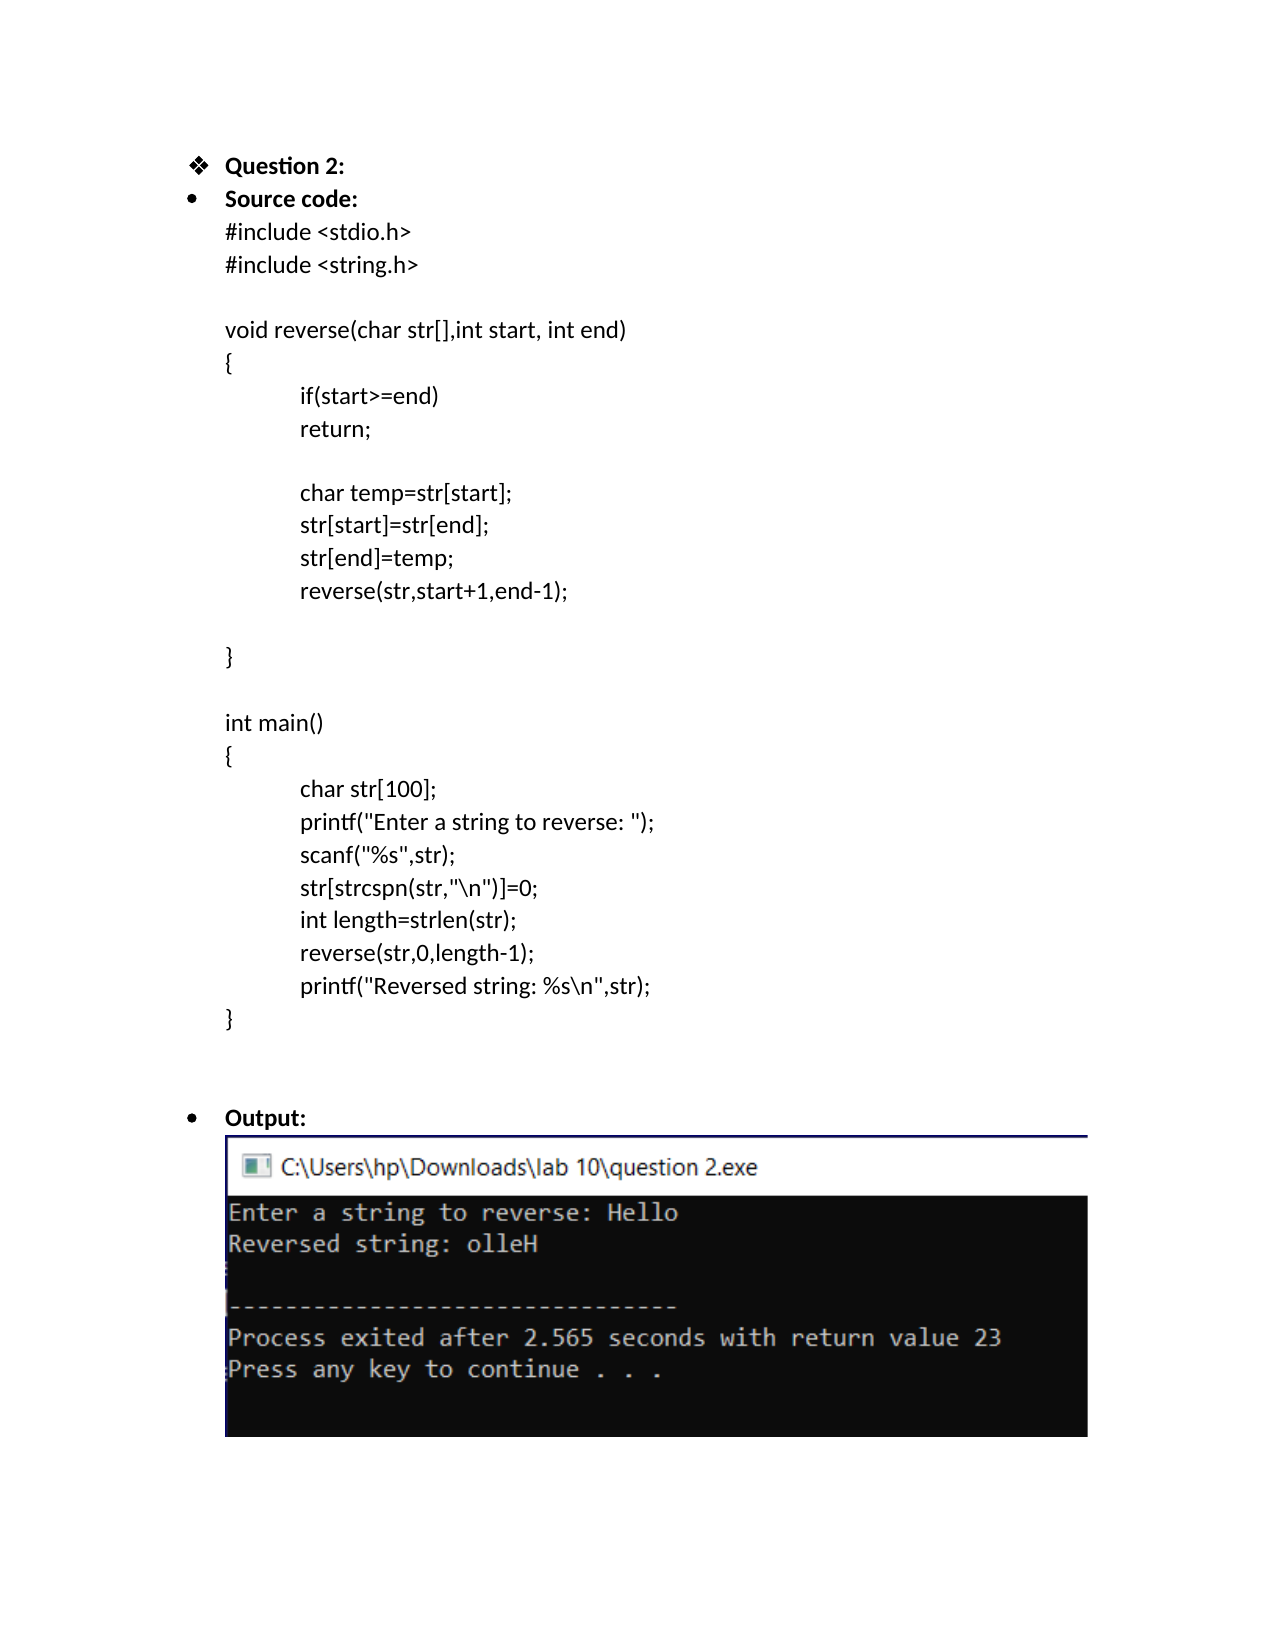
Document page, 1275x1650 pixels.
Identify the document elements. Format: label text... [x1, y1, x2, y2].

list if(start>=end) [225, 380, 1125, 411]
list reverse(str,0,length-1); [225, 937, 1125, 968]
list scanf("%s",str); [225, 839, 1125, 869]
list int length=strlen(str); [225, 904, 1125, 935]
list int main() [225, 707, 1125, 738]
picture [225, 1135, 1088, 1437]
list str[end]=temp; [225, 542, 1125, 573]
list Output: [187, 1102, 1125, 1133]
list char str[100]; [225, 773, 1125, 803]
list } [225, 1003, 1125, 1034]
list str[start]=str[end]; [225, 509, 1125, 540]
list reverse(str,start+1,end-1); [225, 575, 1125, 606]
list { [225, 740, 1125, 771]
list #include <stdio.h> [225, 216, 1125, 246]
list { [225, 347, 1125, 378]
list return; [225, 413, 1125, 444]
list #include <string.h> [225, 249, 1125, 279]
list printf("Enter a string to reverse: "); [225, 806, 1125, 836]
list str[strcspn(str,"\n")]=0; [225, 872, 1125, 902]
list Question 2: [187, 150, 1125, 181]
list } [225, 641, 1125, 672]
list printf("Reversed string: %s\n",str); [225, 970, 1125, 1001]
list Source code: [187, 183, 1125, 213]
list char temp=str[start]; [225, 477, 1125, 507]
list void reverse(char str[],int start, int end) [225, 314, 1125, 345]
